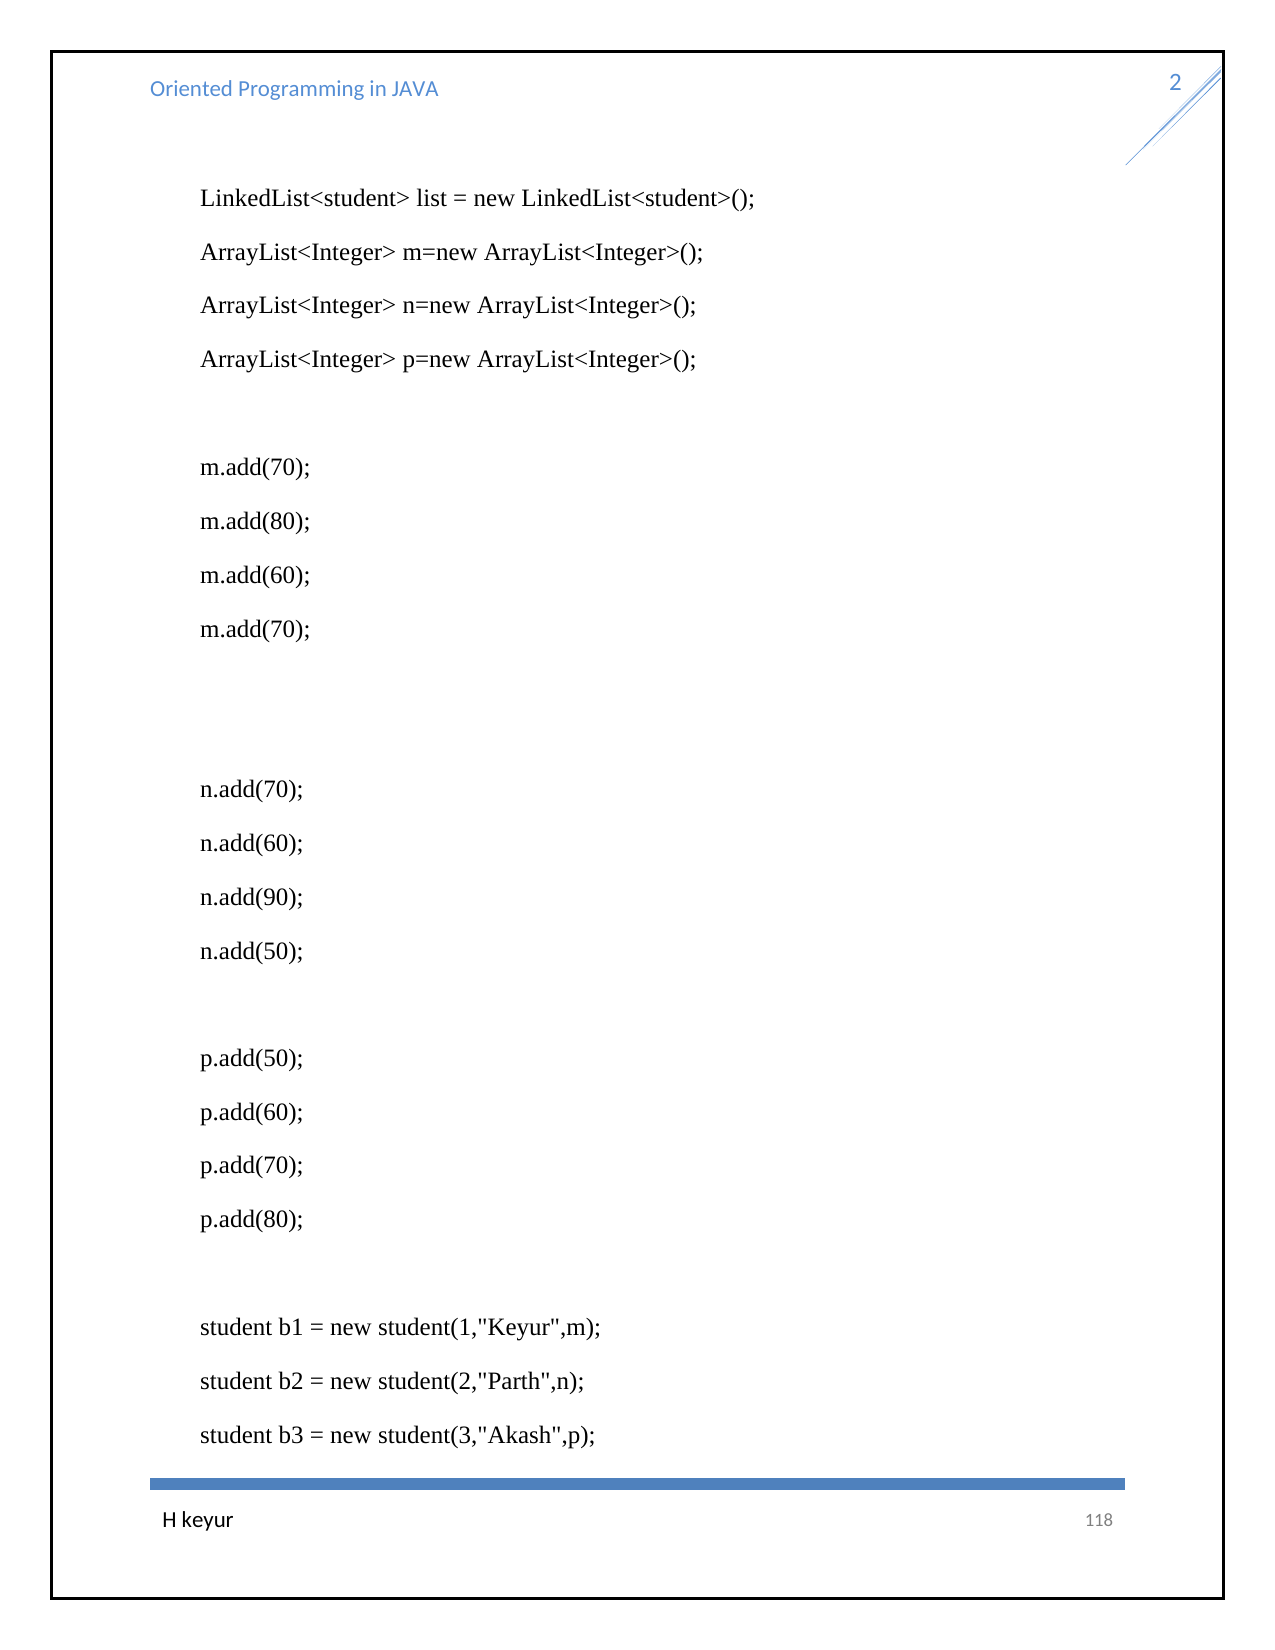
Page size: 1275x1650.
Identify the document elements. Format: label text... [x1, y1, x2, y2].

text LinkedList<student> list = new LinkedList<student>(); [150, 183, 1125, 212]
text p.add(50); [150, 1043, 1125, 1072]
text m.add(80); [150, 506, 1125, 535]
text ArrayList<Integer> n=new ArrayList<Integer>(); [150, 291, 1125, 319]
text student b1 = new student(1,"Keyur",m); [150, 1312, 1125, 1341]
text n.add(70); [150, 774, 1125, 803]
text n.add(90); [150, 882, 1125, 911]
text m.add(60); [150, 560, 1125, 588]
text n.add(60); [150, 828, 1125, 857]
text m.add(70); [150, 614, 1125, 642]
text ArrayList<Integer> m=new ArrayList<Integer>(); [150, 237, 1125, 265]
text student b3 = new student(3,"Akash",p); [150, 1420, 1125, 1448]
text student b2 = new student(2,"Parth",n); [150, 1366, 1125, 1395]
text m.add(70); [150, 452, 1125, 481]
text ArrayList<Integer> p=new ArrayList<Integer>(); [150, 344, 1125, 373]
text p.add(70); [150, 1151, 1125, 1179]
text p.add(80); [150, 1204, 1125, 1233]
text p.add(60); [150, 1097, 1125, 1125]
text n.add(50); [150, 936, 1125, 965]
